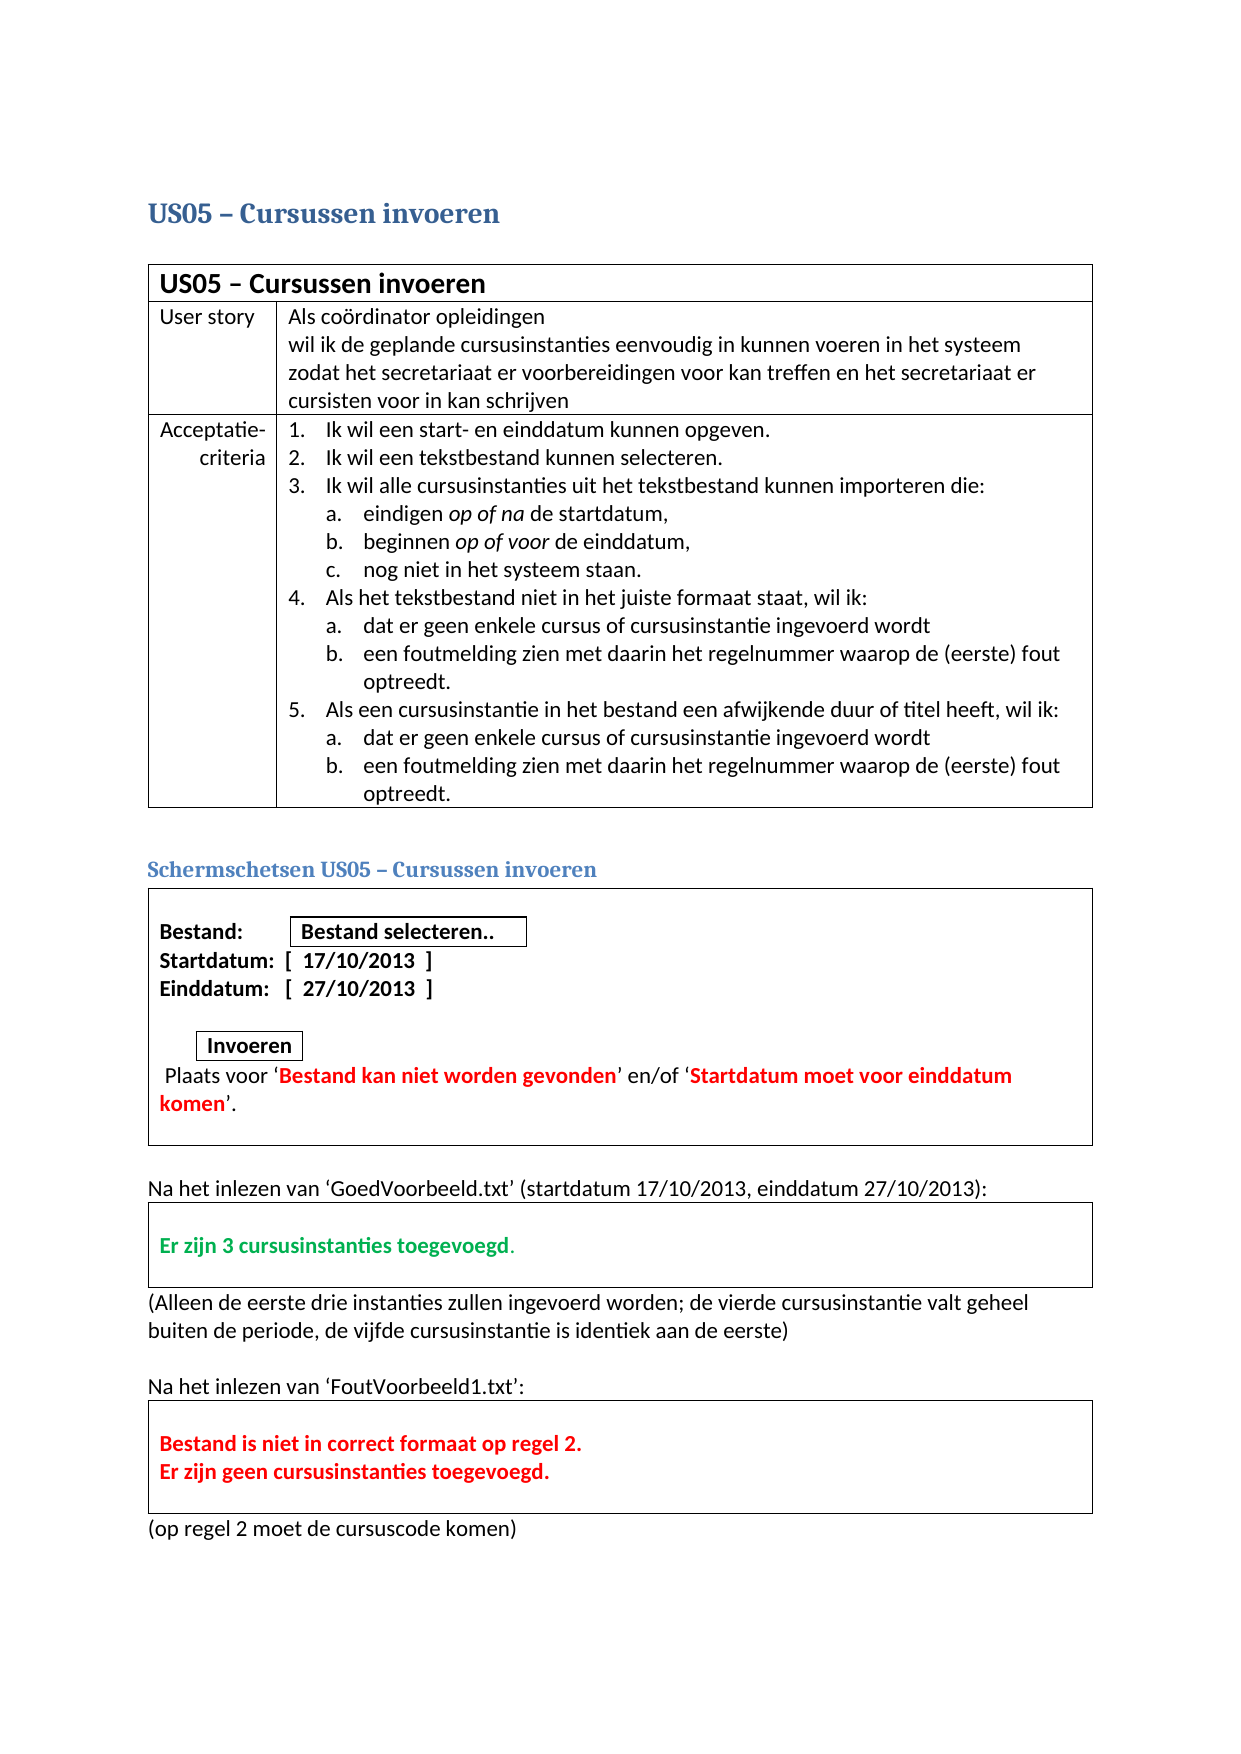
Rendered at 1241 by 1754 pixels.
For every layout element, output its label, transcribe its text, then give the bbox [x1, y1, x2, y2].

table_cell User story [149, 302, 276, 414]
table_header Bestand: Bestand selecteren.. Startdatum: [ 17/10/2013 ] Einddatum: [ 27/10/2013 ] Invoeren Plaats voor ‘Bestand kan niet worden gevonden’ en/of ‘Startdatum moet voor einddatum komen’. [149, 889, 1092, 1145]
text (op regel 2 moet de cursuscode komen) [148, 1514, 1093, 1542]
table_cell Acceptatie- criteria [149, 415, 276, 807]
table_header US05 – Cursussen invoeren [149, 265, 1092, 301]
subtitle Schermschetsen US05 – Cursussen invoeren [148, 857, 1093, 883]
text Na het inlezen van ‘FoutVoorbeeld1.txt’: [148, 1372, 1093, 1400]
table_cell Ik wil een start- en einddatum kunnen opgeven. Ik wil een tekstbestand kunnen selecteren. Ik wil alle cursusinstanties uit het tekstbestand kunnen importeren die: eindigen op of na de startdatum, beginnen op of voor de einddatum, nog niet in het systeem staan. Als het tekstbestand niet in het juiste formaat staat, wil ik: dat er geen enkele cursus of cursusinstantie ingevoerd wordt een foutmelding zien met daarin het regelnummer waarop de (eerste) fout optreedt. Als een cursusinstantie in het bestand een afwijkende duur of titel heeft, wil ik: dat er geen enkele cursus of cursusinstantie ingevoerd wordt een foutmelding zien met daarin het regelnummer waarop de (eerste) fout optreedt. [277, 415, 1092, 807]
subtitle US05 – Cursussen invoeren [148, 198, 1093, 231]
text (Alleen de eerste drie instanties zullen ingevoerd worden; de vierde cursusinstantie valt geheel buiten de periode, de vijfde cursusinstantie is identiek aan de eerste) [148, 1288, 1093, 1344]
table_header Er zijn 3 cursusinstanties toegevoegd. [149, 1203, 1092, 1287]
text Na het inlezen van ‘GoedVoorbeeld.txt’ (startdatum 17/10/2013, einddatum 27/10/2013): [148, 1174, 1093, 1202]
table_cell Als coördinator opleidingen wil ik de geplande cursusinstanties eenvoudig in kunnen voeren in het systeem zodat het secretariaat er voorbereidingen voor kan treffen en het secretariaat er cursisten voor in kan schrijven [277, 302, 1092, 414]
table_header Bestand is niet in correct formaat op regel 2. Er zijn geen cursusinstanties toegevoegd. [149, 1401, 1092, 1513]
